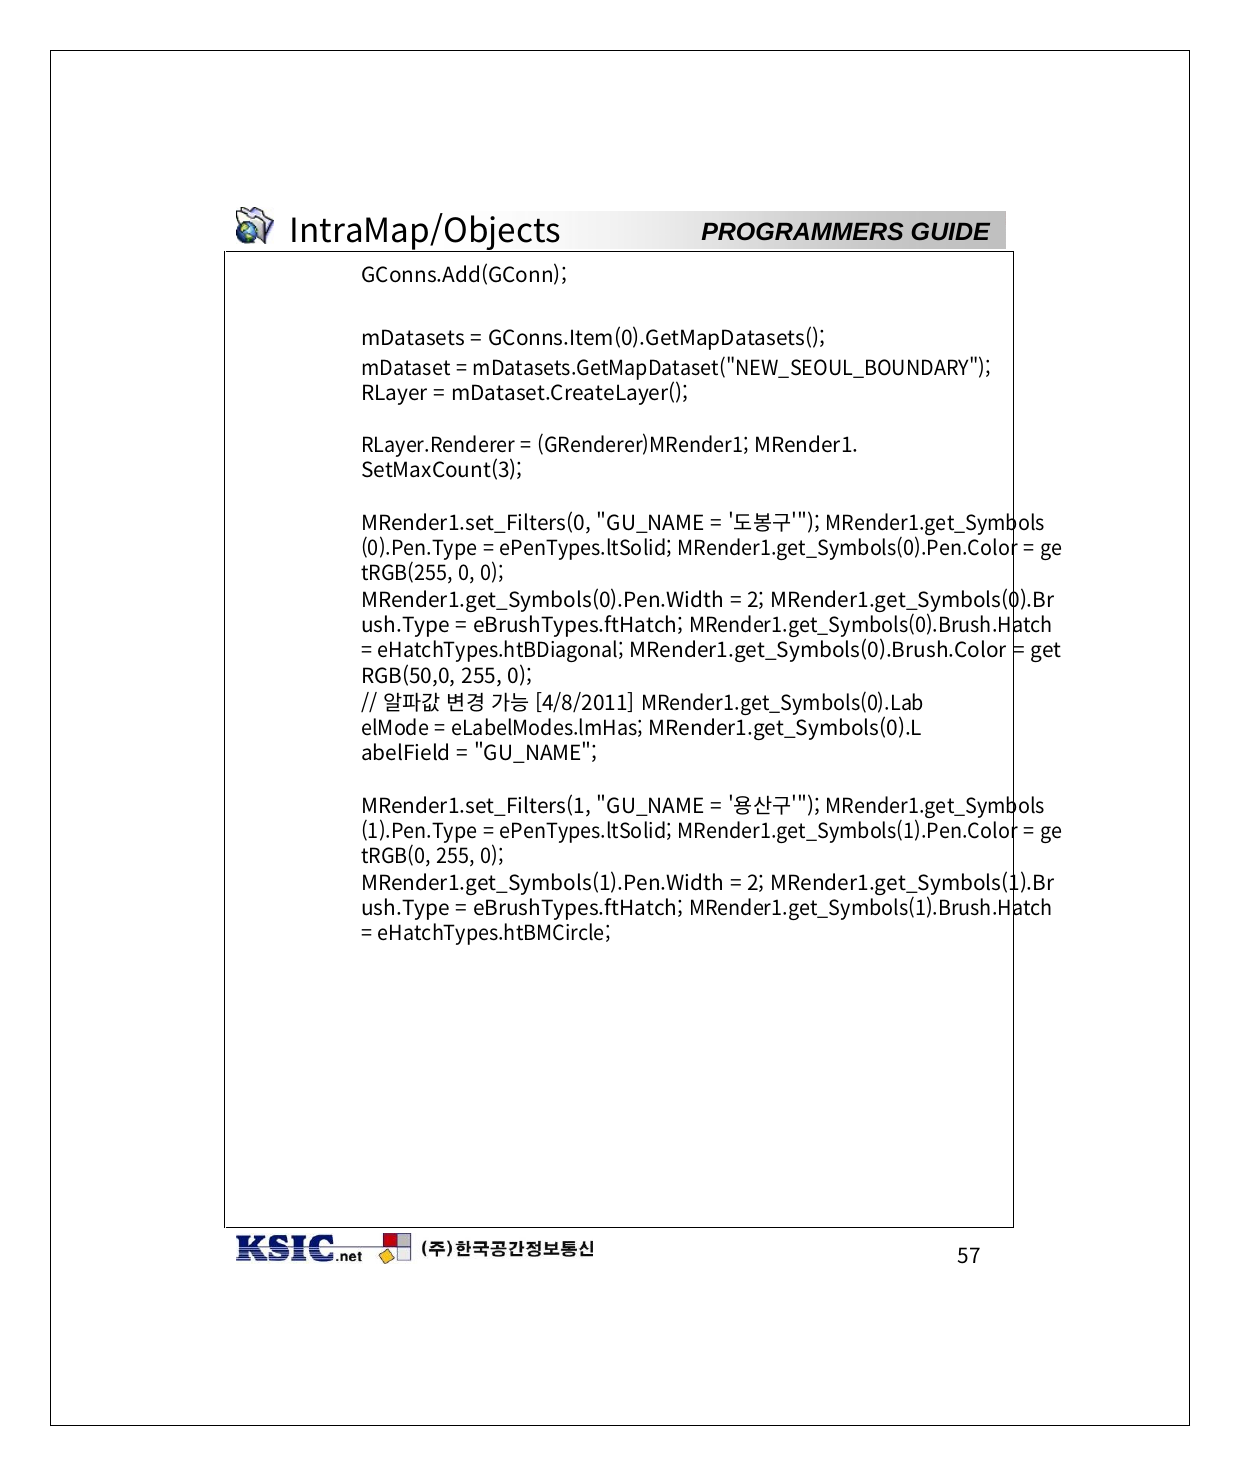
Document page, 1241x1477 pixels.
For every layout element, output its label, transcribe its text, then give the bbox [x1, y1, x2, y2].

text mDatasets = GConns.Item(0).GetMapDatasets(); [361, 312, 1065, 353]
text // 알파값 변경 가능 [4/8/2011] MRender1.get_Symbols(0).LabelMode = eLabelModes.lmHas; MRender1.get_Symbols(0).LabelField = "GU_NAME"; [361, 690, 932, 767]
text MRender1.set_Filters(0, "GU_NAME = '도봉구'"); MRender1.get_Symbols(0).Pen.Type = ePenTypes.ltSolid; MRender1.get_Symbols(0).Pen.Color = getRGB(255, 0, 0); [361, 510, 1065, 587]
text RLayer.Renderer = (GRenderer)MRender1; MRender1.SetMaxCount(3); [361, 432, 855, 483]
text mDataset = mDatasets.GetMapDataset("NEW_SEOUL_BOUNDARY"); RLayer = mDataset.CreateLayer(); [361, 354, 1003, 406]
text GConns.Add(GConn); [361, 248, 1065, 291]
text MRender1.get_Symbols(1).Pen.Width = 2; MRender1.get_Symbols(1).Brush.Type = eBrushTypes.ftHatch; MRender1.get_Symbols(1).Brush.Hatch = eHatchTypes.htBMCircle; [361, 870, 1065, 947]
text IntraMap/Objects PROGRAMMERS GUIDE [289, 208, 1065, 248]
picture [236, 207, 274, 244]
text MRender1.set_Filters(1, "GU_NAME = '용산구'"); MRender1.get_Symbols(1).Pen.Type = ePenTypes.ltSolid; MRender1.get_Symbols(1).Pen.Color = getRGB(0, 255, 0); [361, 793, 1065, 870]
text MRender1.get_Symbols(0).Pen.Width = 2; MRender1.get_Symbols(0).Brush.Type = eBrushTypes.ftHatch; MRender1.get_Symbols(0).Brush.Hatch = eHatchTypes.htBDiagonal; MRender1.get_Symbols(0).Brush.Color = getRGB(50,0, 255, 0); [361, 587, 1065, 690]
picture [236, 1233, 593, 1264]
